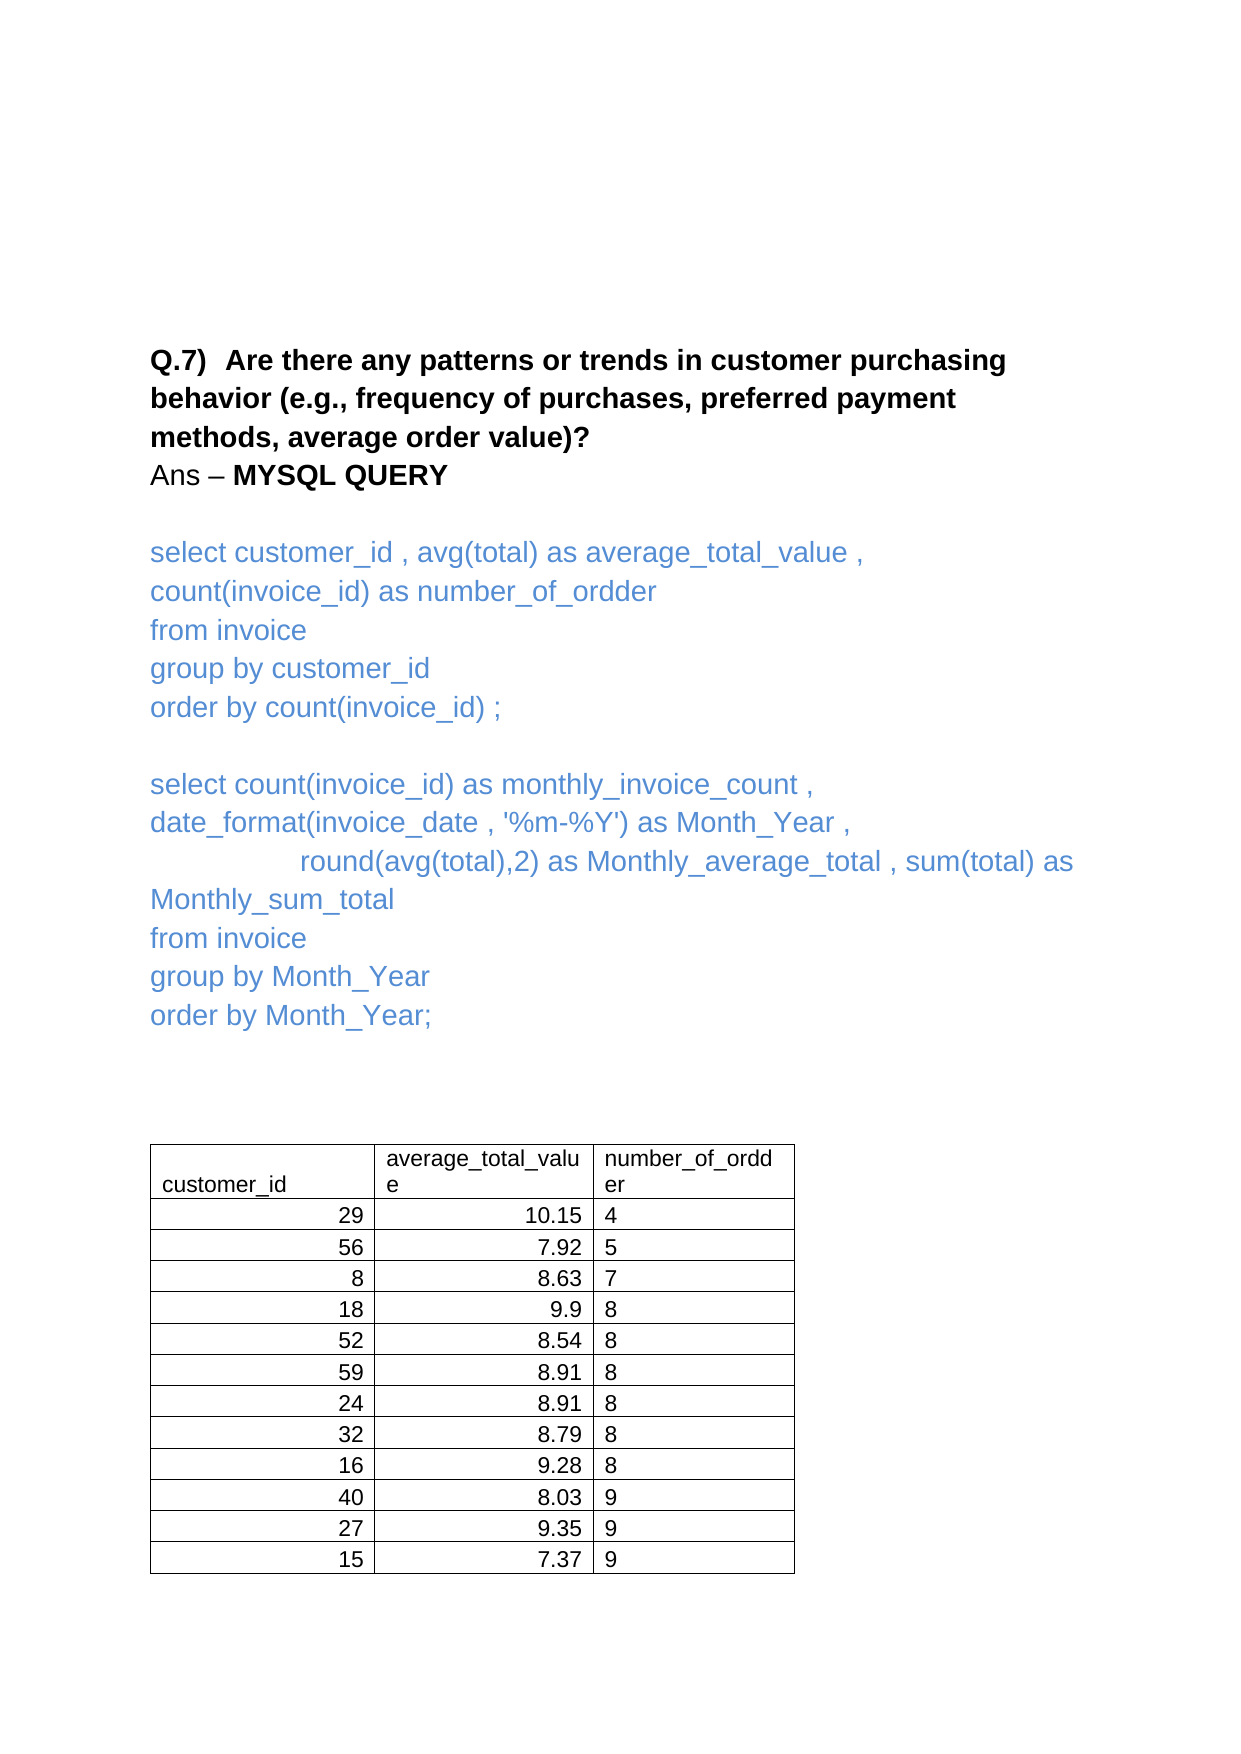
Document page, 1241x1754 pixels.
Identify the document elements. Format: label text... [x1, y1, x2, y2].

text Ans – MYSQL QUERY [150, 458, 1090, 492]
text select count(invoice_id) as monthly_invoice_count , date_format(invoice_date , '%m-%Y') as Month_Year , [150, 767, 1090, 839]
table_cell 8.54 [375, 1324, 593, 1354]
text select customer_id , avg(total) as average_total_value , count(invoice_id) as number_of_ordder [150, 535, 1090, 607]
table_cell 8.03 [375, 1480, 593, 1510]
table_cell 8.91 [375, 1355, 593, 1385]
table_cell 8.91 [375, 1386, 593, 1416]
table_cell 7.37 [375, 1542, 593, 1572]
text order by count(invoice_id) ; [150, 689, 1090, 723]
table_header average_total_value [375, 1145, 593, 1197]
table_cell 5 [594, 1230, 794, 1260]
table_cell 9.9 [375, 1292, 593, 1322]
table_header customer_id [151, 1145, 374, 1197]
table_cell 9.35 [375, 1511, 593, 1541]
table_cell 8 [594, 1449, 794, 1479]
table_cell 9.28 [375, 1449, 593, 1479]
text from invoice [150, 612, 1090, 646]
table_cell 10.15 [375, 1199, 593, 1229]
table_cell 29 [151, 1199, 374, 1229]
text order by Month_Year; [150, 998, 1090, 1031]
text round(avg(total),2) as Monthly_average_total , sum(total) as Monthly_sum_total [150, 844, 1090, 916]
table_cell 8.63 [375, 1261, 593, 1291]
table_cell 59 [151, 1355, 374, 1385]
table_cell 9 [594, 1480, 794, 1510]
table_cell 32 [151, 1417, 374, 1447]
text group by Month_Year [150, 959, 1090, 993]
table_cell 8 [151, 1261, 374, 1291]
table_cell 56 [151, 1230, 374, 1260]
table_cell 40 [151, 1480, 374, 1510]
table_cell 8 [594, 1324, 794, 1354]
table_cell 9 [594, 1542, 794, 1572]
table_cell 7 [594, 1261, 794, 1291]
table_cell 18 [151, 1292, 374, 1322]
table_cell 15 [151, 1542, 374, 1572]
table_header number_of_ordder [594, 1145, 794, 1197]
text group by customer_id [150, 651, 1090, 684]
table_cell 9 [594, 1511, 794, 1541]
table_cell 7.92 [375, 1230, 593, 1260]
table_cell 27 [151, 1511, 374, 1541]
table_cell 8 [594, 1417, 794, 1447]
table_cell 4 [594, 1199, 794, 1229]
table_cell 52 [151, 1324, 374, 1354]
table_cell 16 [151, 1449, 374, 1479]
text Q.7) Are there any patterns or trends in customer purchasing behavior (e.g., frequency of purchases, preferred payment methods, average order value)? [150, 343, 1090, 453]
table_cell 8 [594, 1292, 794, 1322]
table_cell 8 [594, 1355, 794, 1385]
table_cell 8 [594, 1386, 794, 1416]
table_cell 24 [151, 1386, 374, 1416]
table_cell 8.79 [375, 1417, 593, 1447]
text from invoice [150, 921, 1090, 954]
